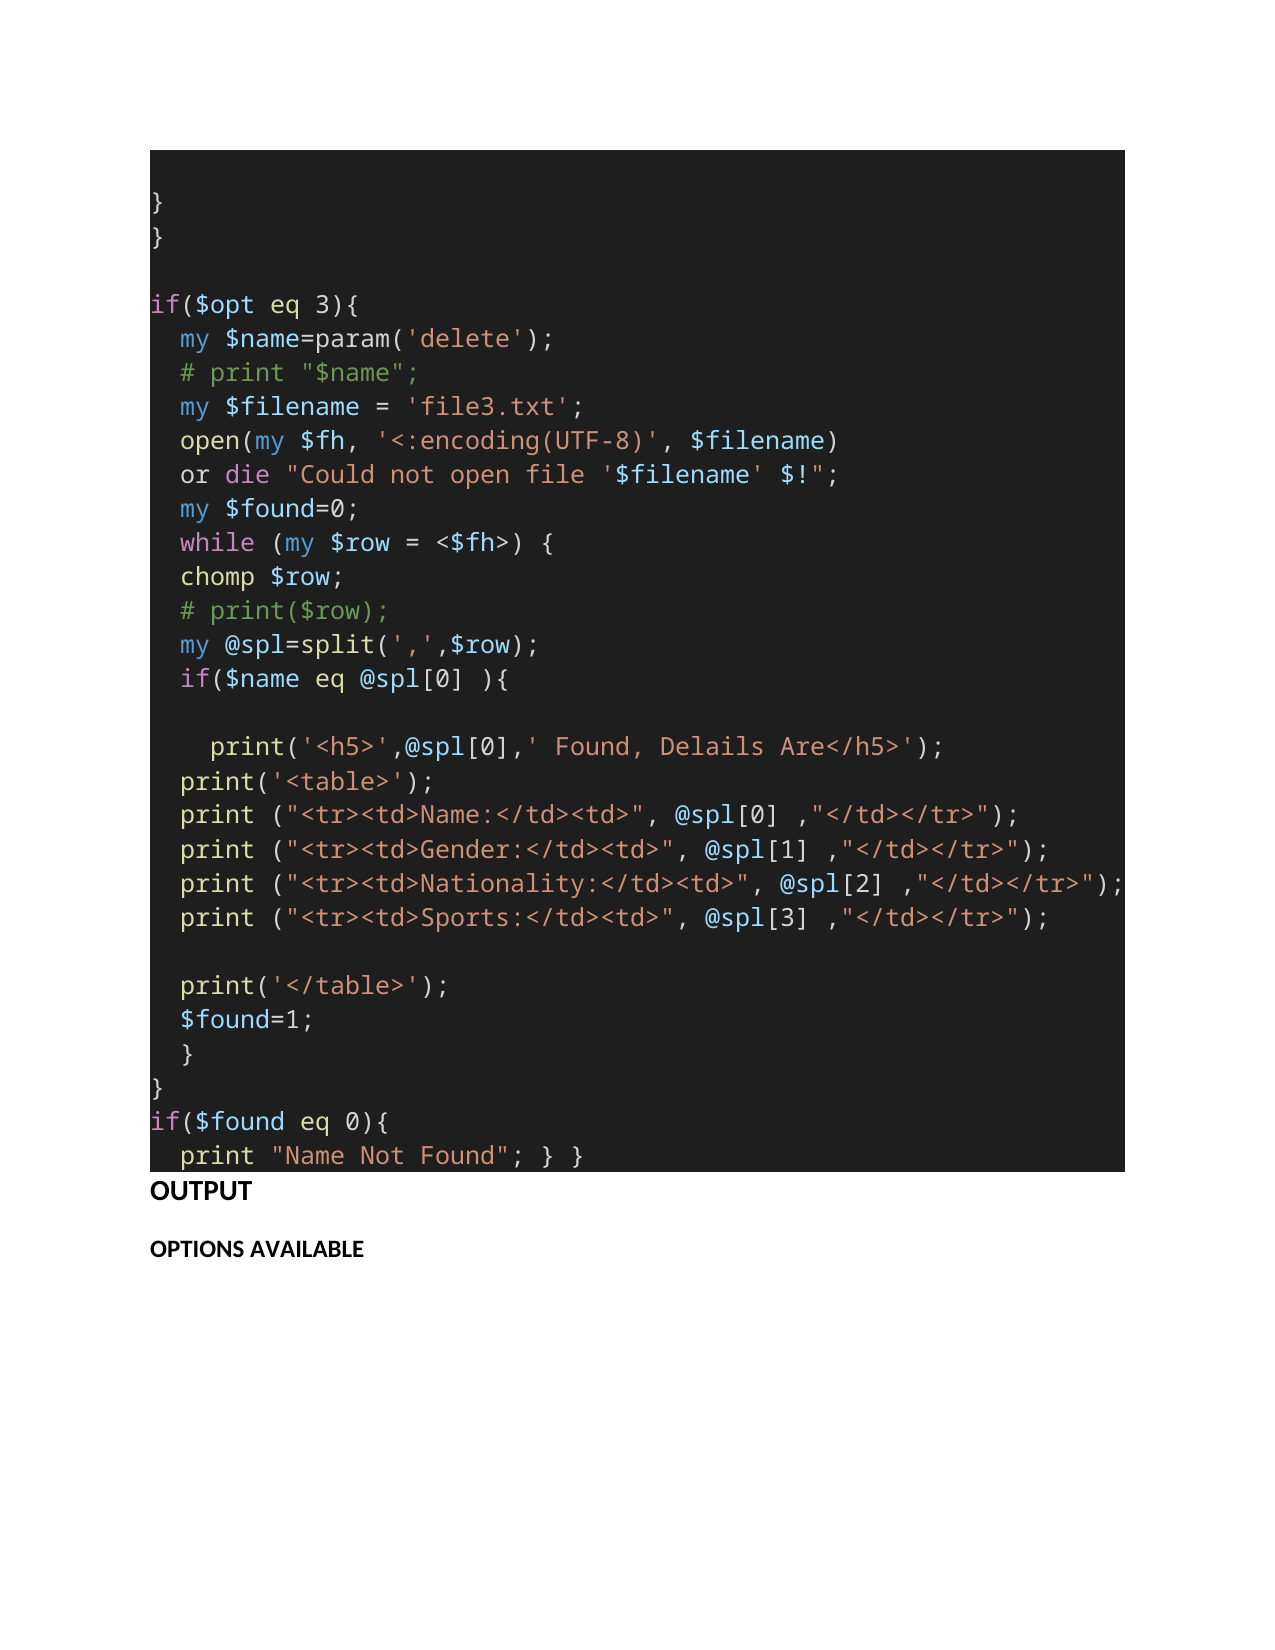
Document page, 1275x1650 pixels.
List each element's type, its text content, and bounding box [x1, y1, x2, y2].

text or die "Could not open file '$filename' $!"; [150, 457, 1125, 491]
text print ("<tr><td>Sports:</td><td>", @spl[3] ,"</td></tr>"); [150, 899, 1125, 933]
text while (my $row = <$fh>) { [150, 525, 1125, 559]
text } [150, 1036, 1125, 1070]
text print ("<tr><td>Name:</td><td>", @spl[0] ,"</td></tr>"); [150, 797, 1125, 831]
text chomp $row; [150, 559, 1125, 593]
text } [150, 184, 1125, 218]
text open(my $fh, '<:encoding(UTF-8)', $filename) [150, 422, 1125, 457]
text $found=1; [150, 1002, 1125, 1036]
text print('</table>'); [150, 967, 1125, 1002]
text my $filename = 'file3.txt'; [150, 388, 1125, 422]
text my @spl=split(',',$row); [150, 627, 1125, 661]
text OPTIONS AVAILABLE [150, 1234, 1125, 1264]
text print('<h5>',@spl[0],' Found, Delails Are</h5>'); [150, 729, 1125, 763]
text if($found eq 0){ [150, 1104, 1125, 1138]
text print ("<tr><td>Nationality:</td><td>", @spl[2] ,"</td></tr>"); [150, 865, 1125, 899]
text } [150, 218, 1125, 252]
text if($opt eq 3){ [150, 286, 1125, 320]
text my $found=0; [150, 491, 1125, 525]
text # print "$name"; [150, 354, 1125, 388]
text my $name=param('delete'); [150, 320, 1125, 354]
text print ("<tr><td>Gender:</td><td>", @spl[1] ,"</td></tr>"); [150, 831, 1125, 865]
text if($name eq @spl[0] ){ [150, 661, 1125, 695]
text OUTPUT [150, 1172, 1125, 1207]
text print "Name Not Found"; } } [150, 1138, 1125, 1172]
text print('<table>'); [150, 763, 1125, 797]
text # print($row); [150, 593, 1125, 627]
text } [150, 1070, 1125, 1104]
